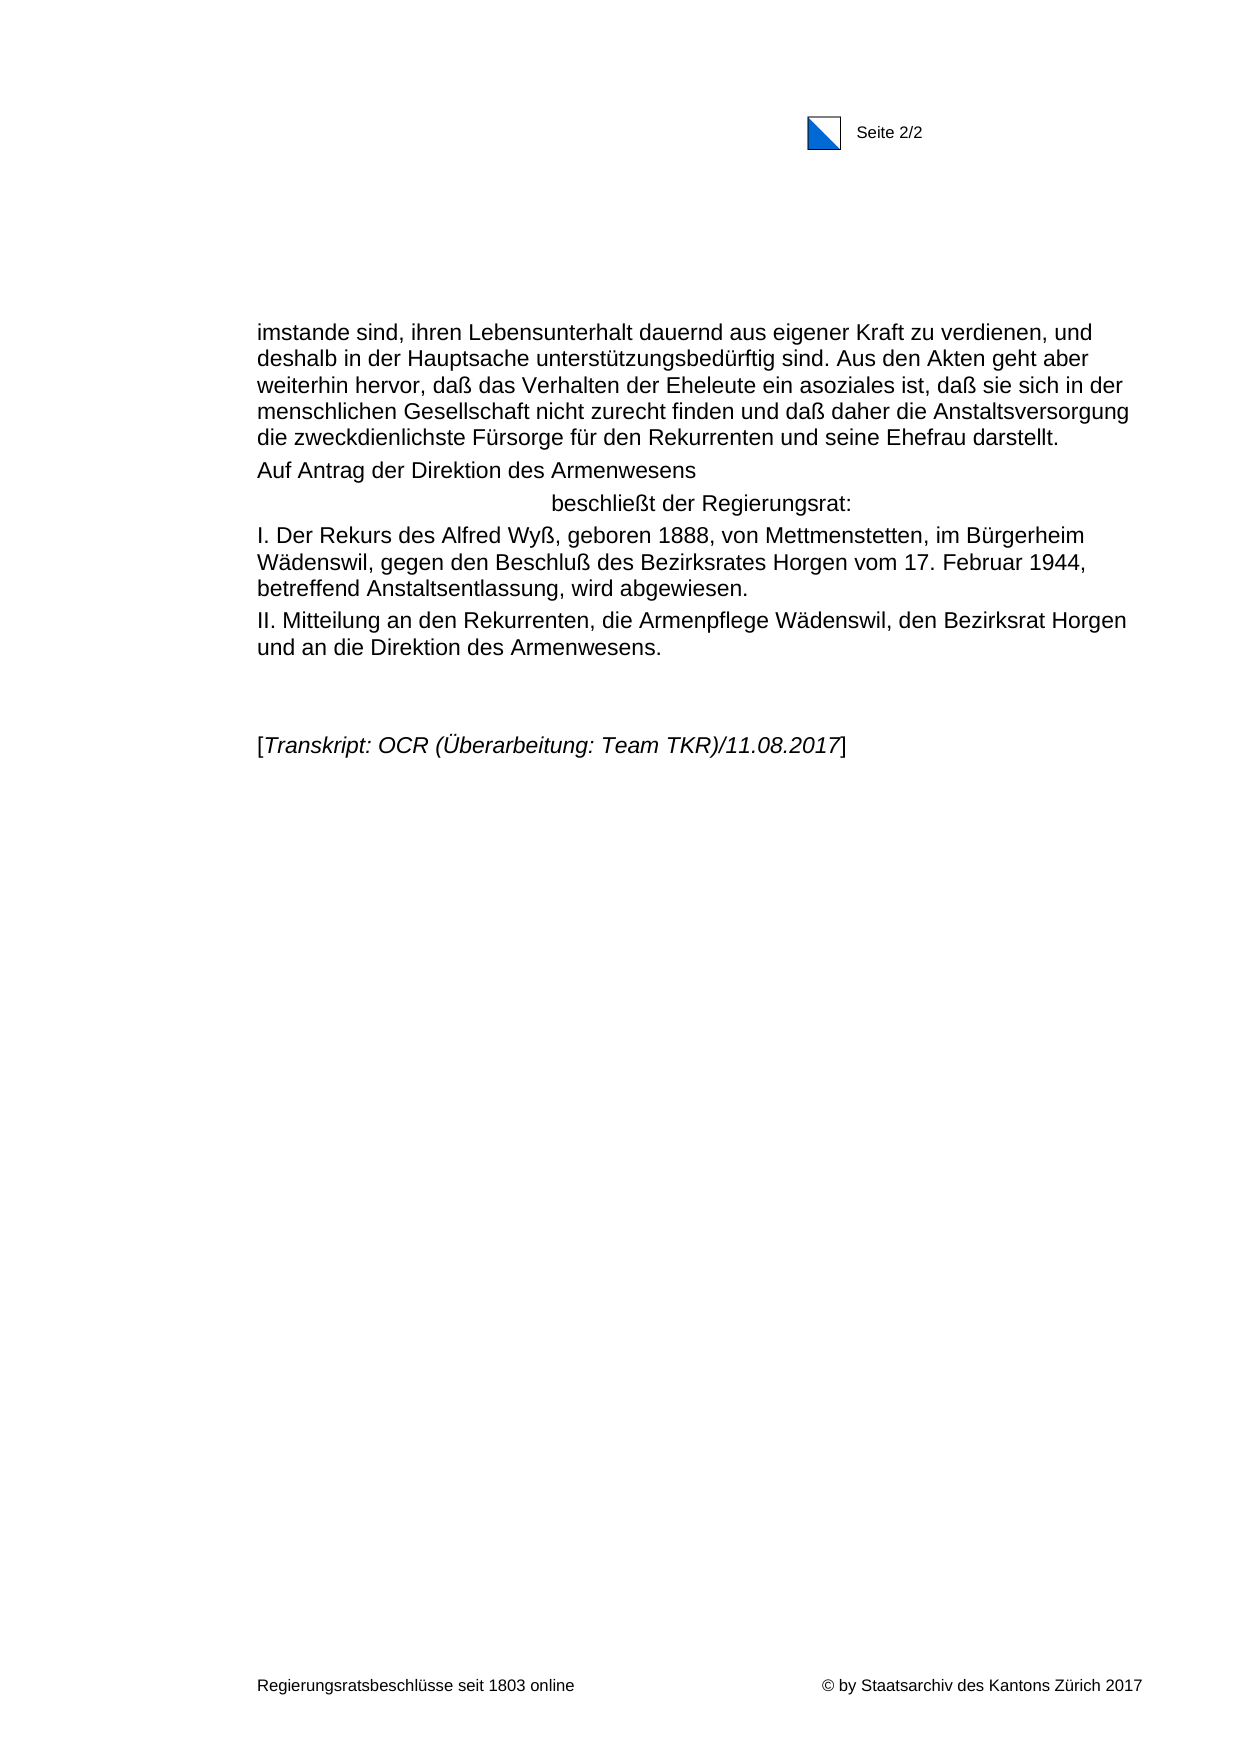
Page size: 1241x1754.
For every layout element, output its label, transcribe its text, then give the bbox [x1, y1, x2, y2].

text beschließt der Regierungsrat: [257, 489, 1146, 516]
picture [806, 115, 842, 151]
text Auf Antrag der Direktion des Armenwesens [257, 457, 1146, 483]
text I. Der Rekurs des Alfred Wyß, geboren 1888, von Mettmenstetten, im Bürgerheim Wädenswil, gegen den Beschluß des Bezirksrates Horgen vom 17. Februar 1944, betreffend Anstaltsentlassung, wird abgewiesen. [257, 522, 1146, 601]
text II. Mitteilung an den Rekurrenten, die Armenpflege Wädenswil, den Bezirksrat Horgen und an die Direktion des Armenwesens. [257, 607, 1146, 660]
text [Transkript: OCR (Überarbeitung: Team TKR)/11.08.2017] [257, 732, 1146, 758]
